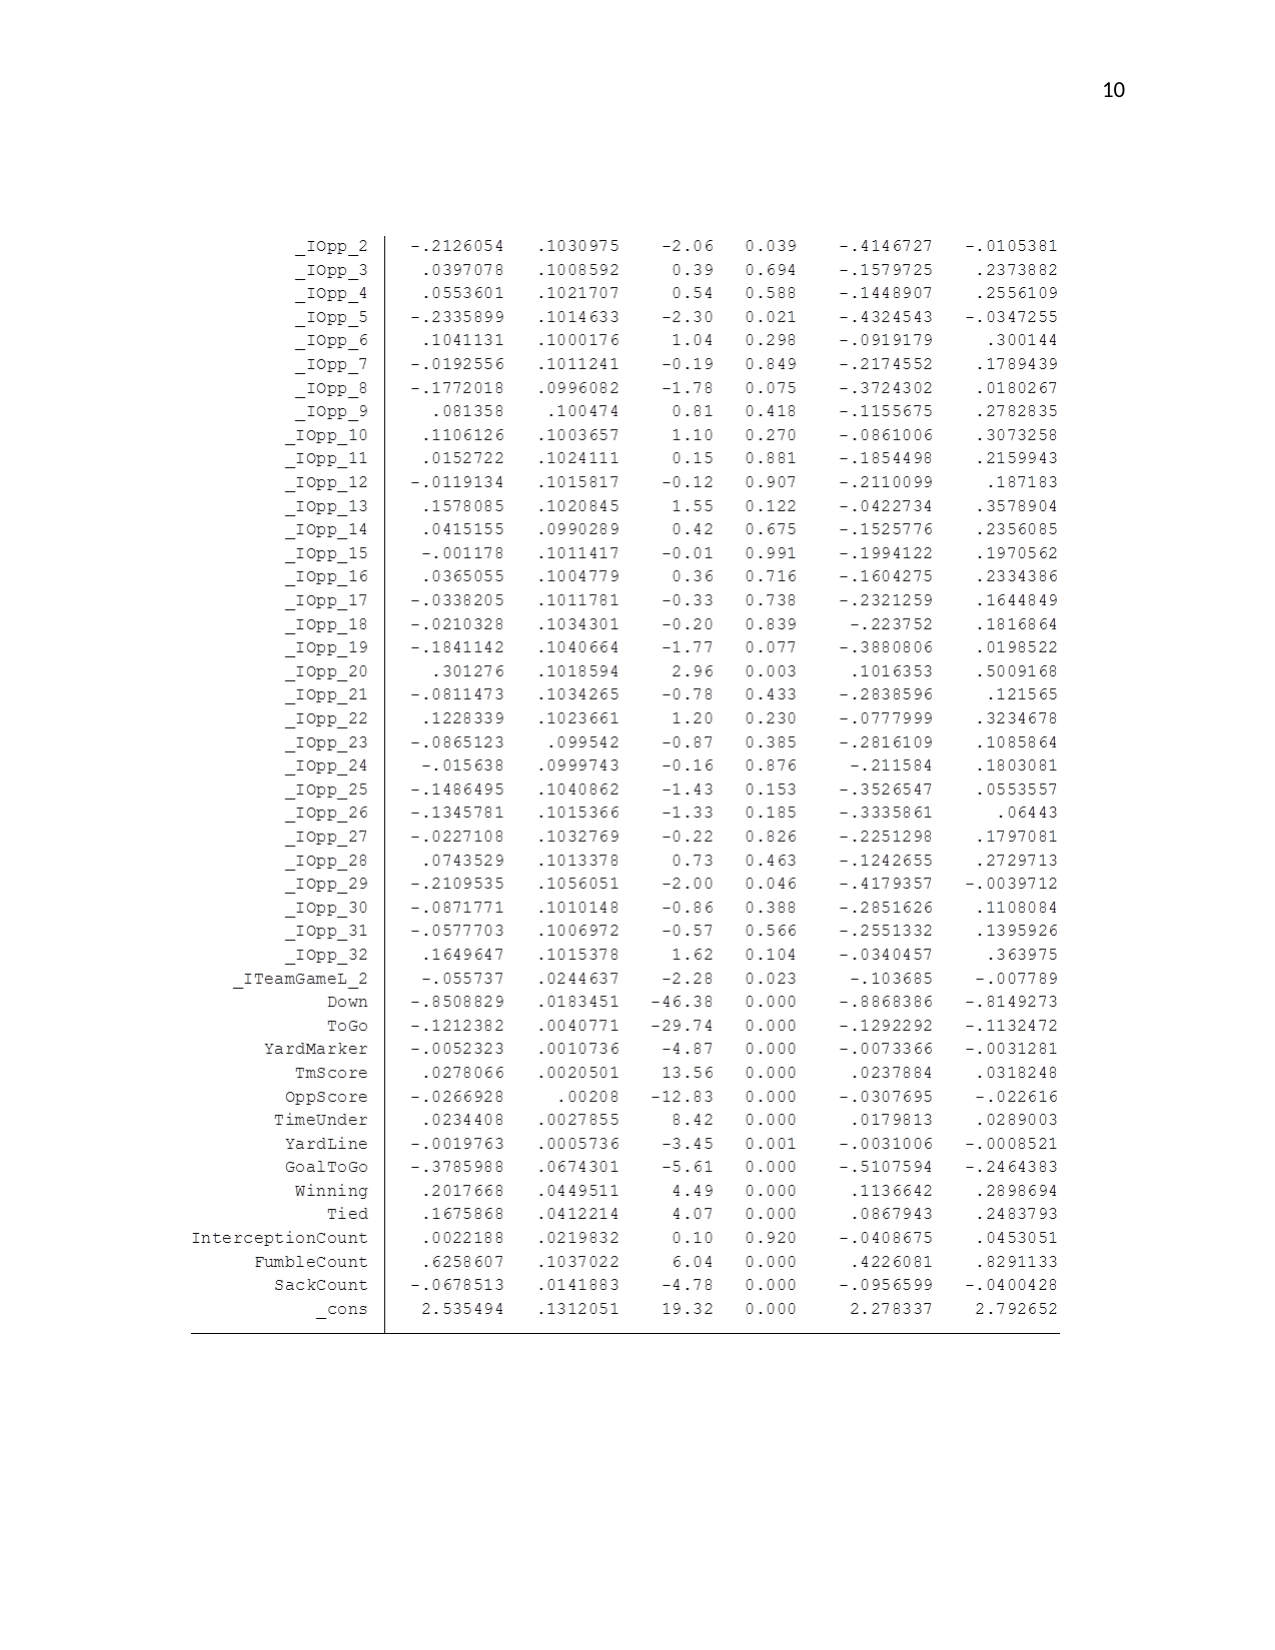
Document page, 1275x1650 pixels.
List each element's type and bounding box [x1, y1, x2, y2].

picture [187, 236, 1088, 1347]
